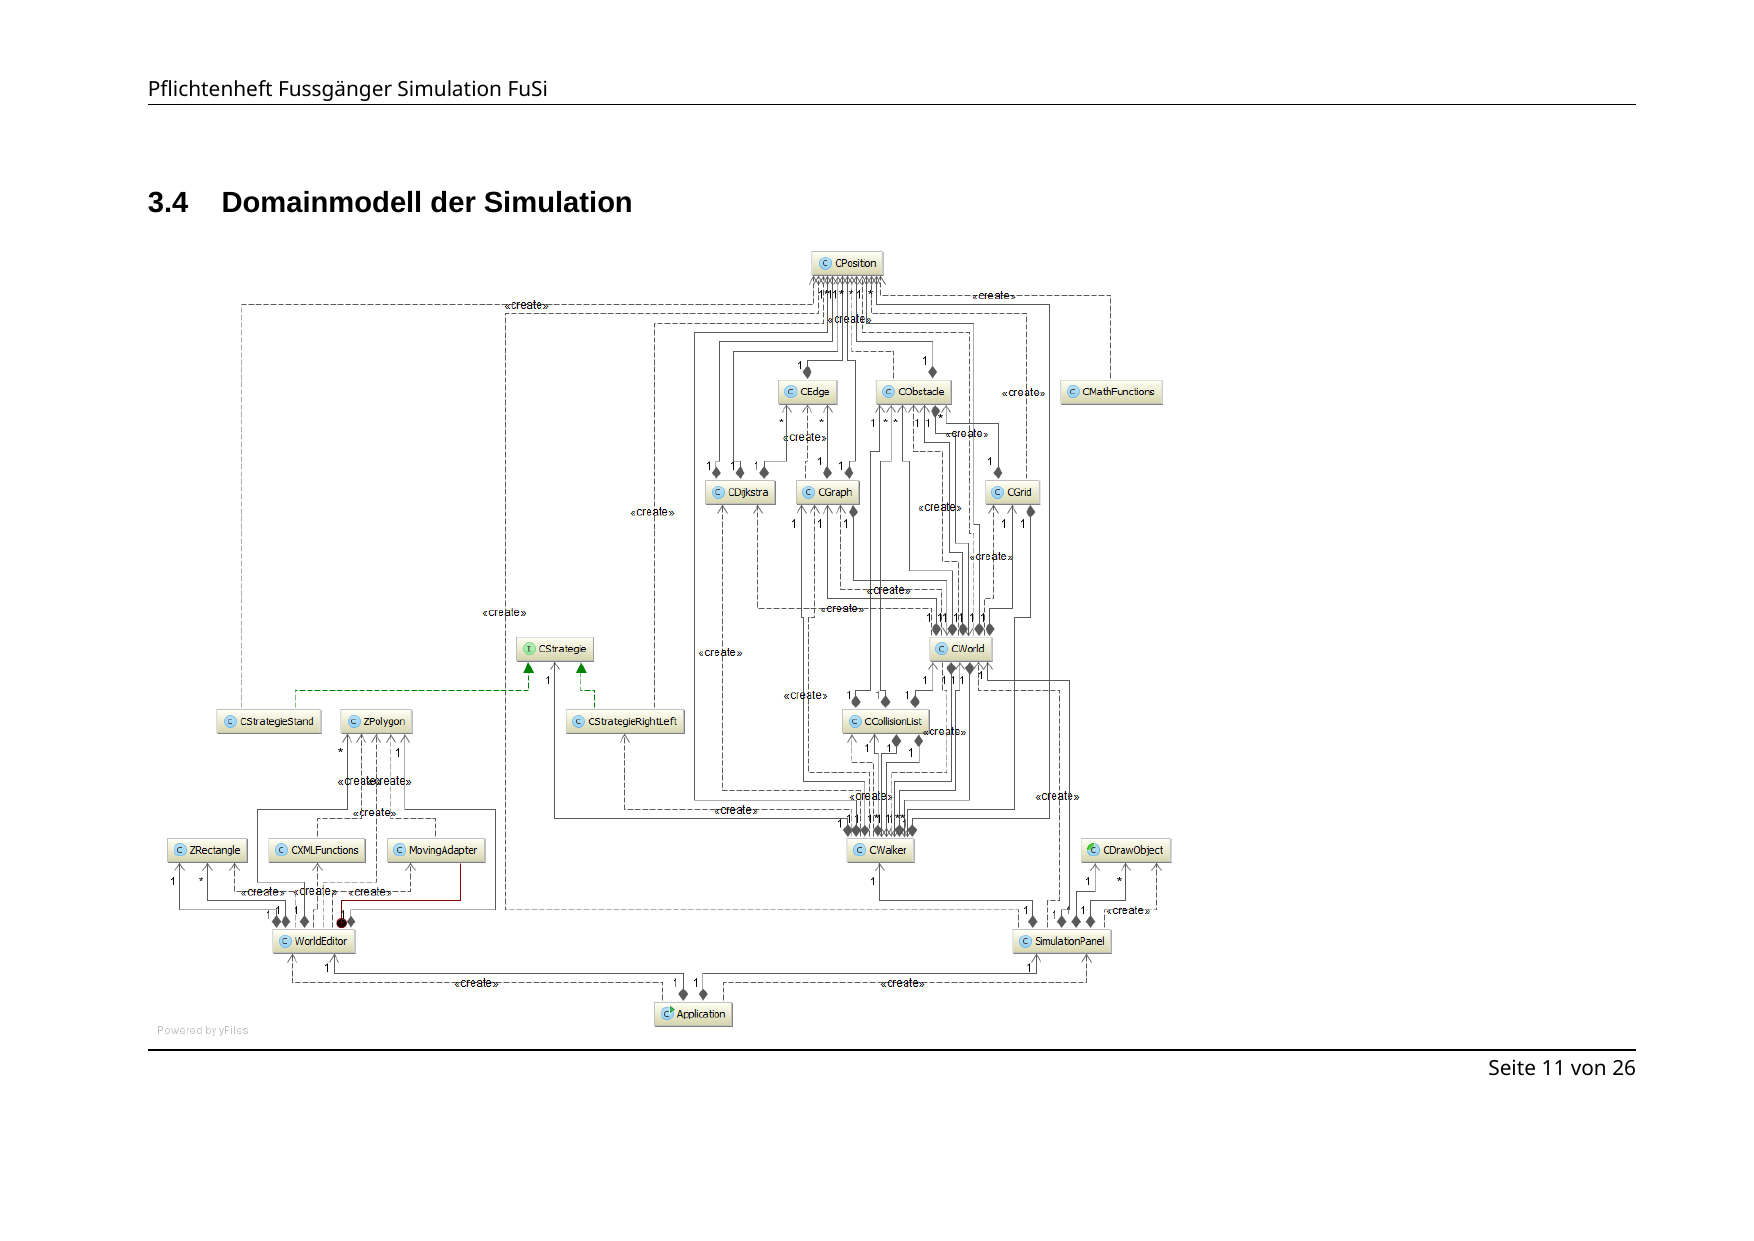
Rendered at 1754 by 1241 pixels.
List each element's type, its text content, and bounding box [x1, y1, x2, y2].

subtitle Domainmodell der Simulation [148, 185, 1636, 219]
picture [147, 231, 1190, 1045]
